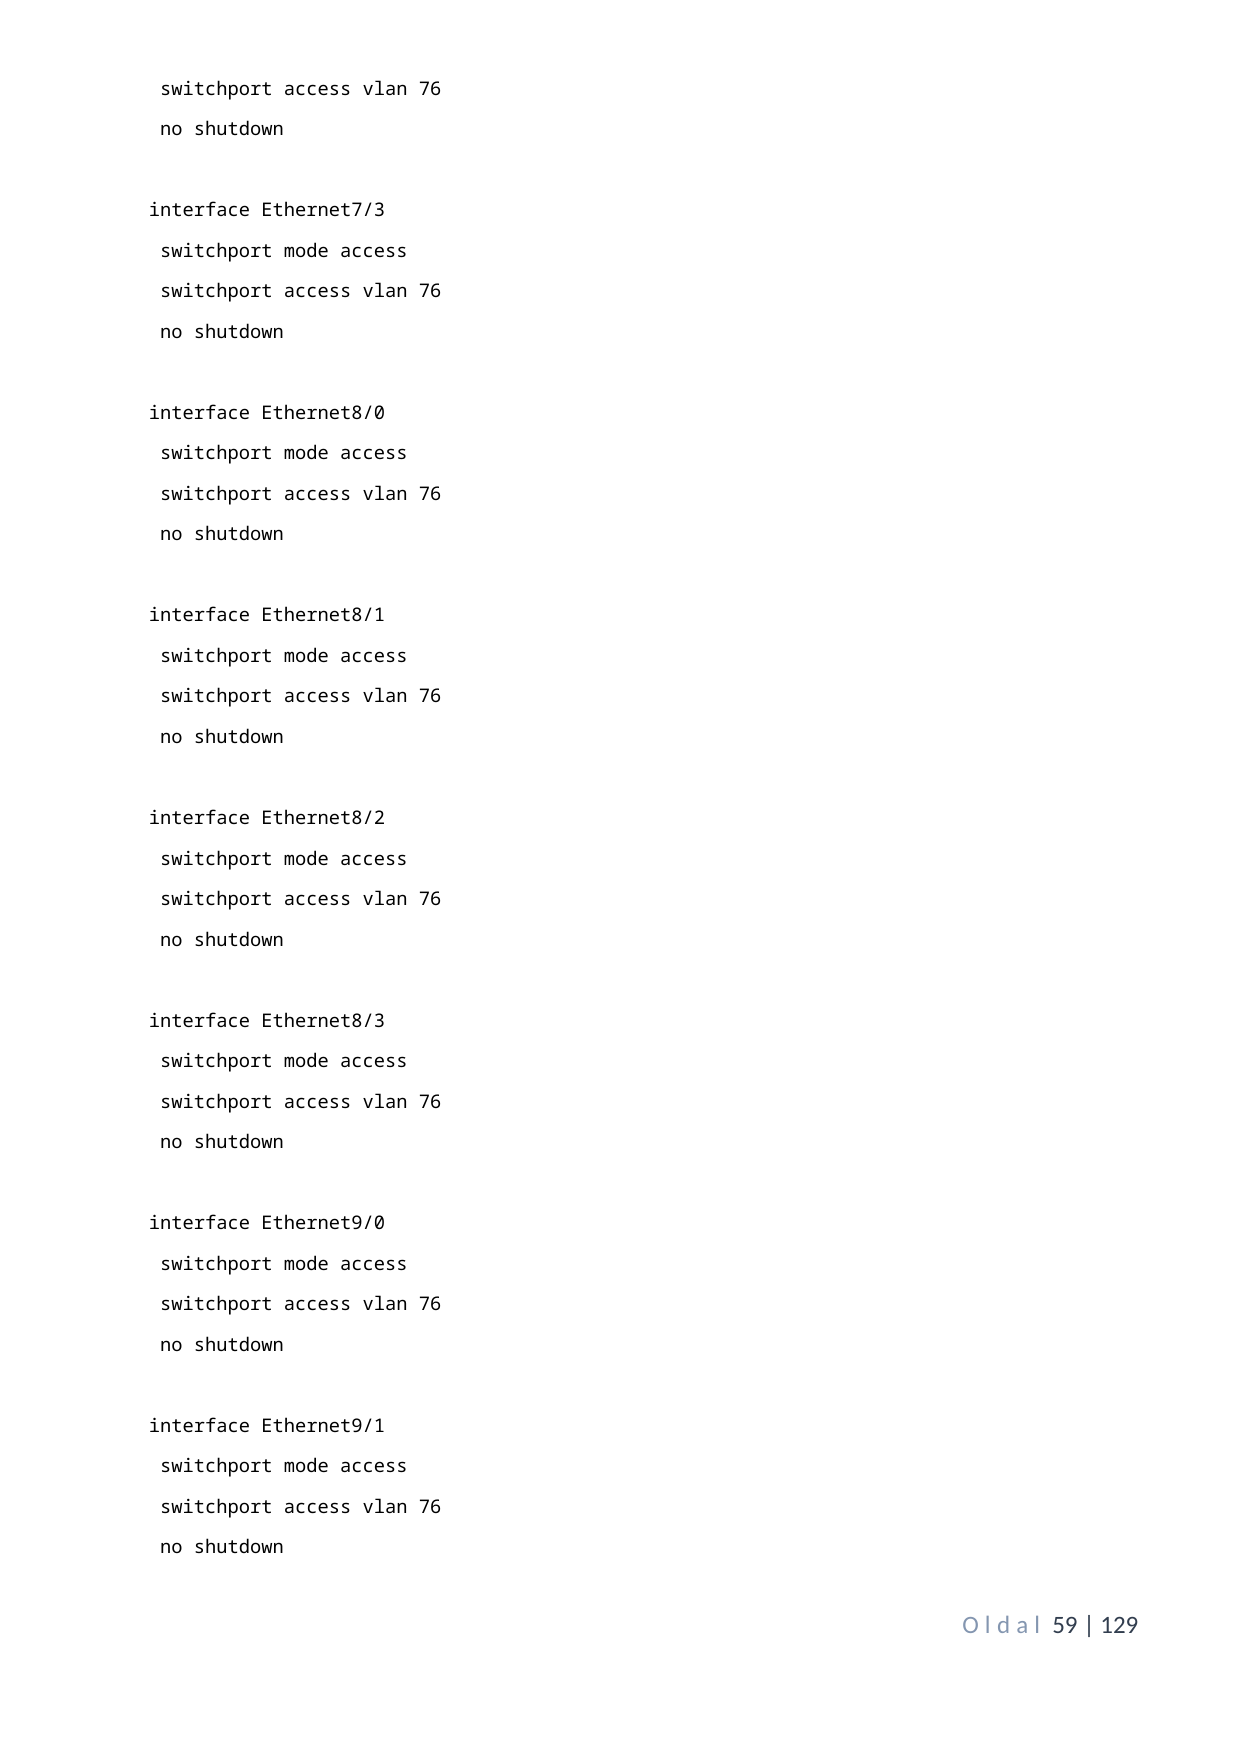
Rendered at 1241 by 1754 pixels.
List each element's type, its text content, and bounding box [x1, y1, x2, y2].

text no shutdown [149, 1331, 1165, 1357]
text switchport access vlan 76 [149, 683, 1165, 708]
text interface Ethernet8/2 [149, 804, 1165, 830]
text interface Ethernet8/0 [149, 399, 1165, 425]
text switchport mode access [149, 1047, 1165, 1073]
text switchport access vlan 76 [149, 1088, 1165, 1113]
text switchport mode access [149, 642, 1165, 668]
text switchport mode access [149, 1453, 1165, 1478]
text no shutdown [149, 116, 1165, 141]
text no shutdown [149, 1128, 1165, 1154]
text no shutdown [149, 521, 1165, 546]
text interface Ethernet7/3 [149, 197, 1165, 222]
text switchport mode access [149, 1250, 1165, 1276]
text no shutdown [149, 318, 1165, 344]
text interface Ethernet8/1 [149, 602, 1165, 627]
text no shutdown [149, 723, 1165, 749]
text interface Ethernet8/3 [149, 1007, 1165, 1032]
text switchport mode access [149, 237, 1165, 263]
text switchport access vlan 76 [149, 480, 1165, 506]
text no shutdown [149, 926, 1165, 951]
text switchport mode access [149, 440, 1165, 465]
text switchport access vlan 76 [149, 1493, 1165, 1519]
text interface Ethernet9/0 [149, 1209, 1165, 1235]
text switchport access vlan 76 [149, 278, 1165, 303]
text switchport access vlan 76 [149, 75, 1165, 101]
text switchport mode access [149, 845, 1165, 870]
text switchport access vlan 76 [149, 1291, 1165, 1316]
text no shutdown [149, 1534, 1165, 1559]
text interface Ethernet9/1 [149, 1412, 1165, 1438]
text switchport access vlan 76 [149, 885, 1165, 911]
